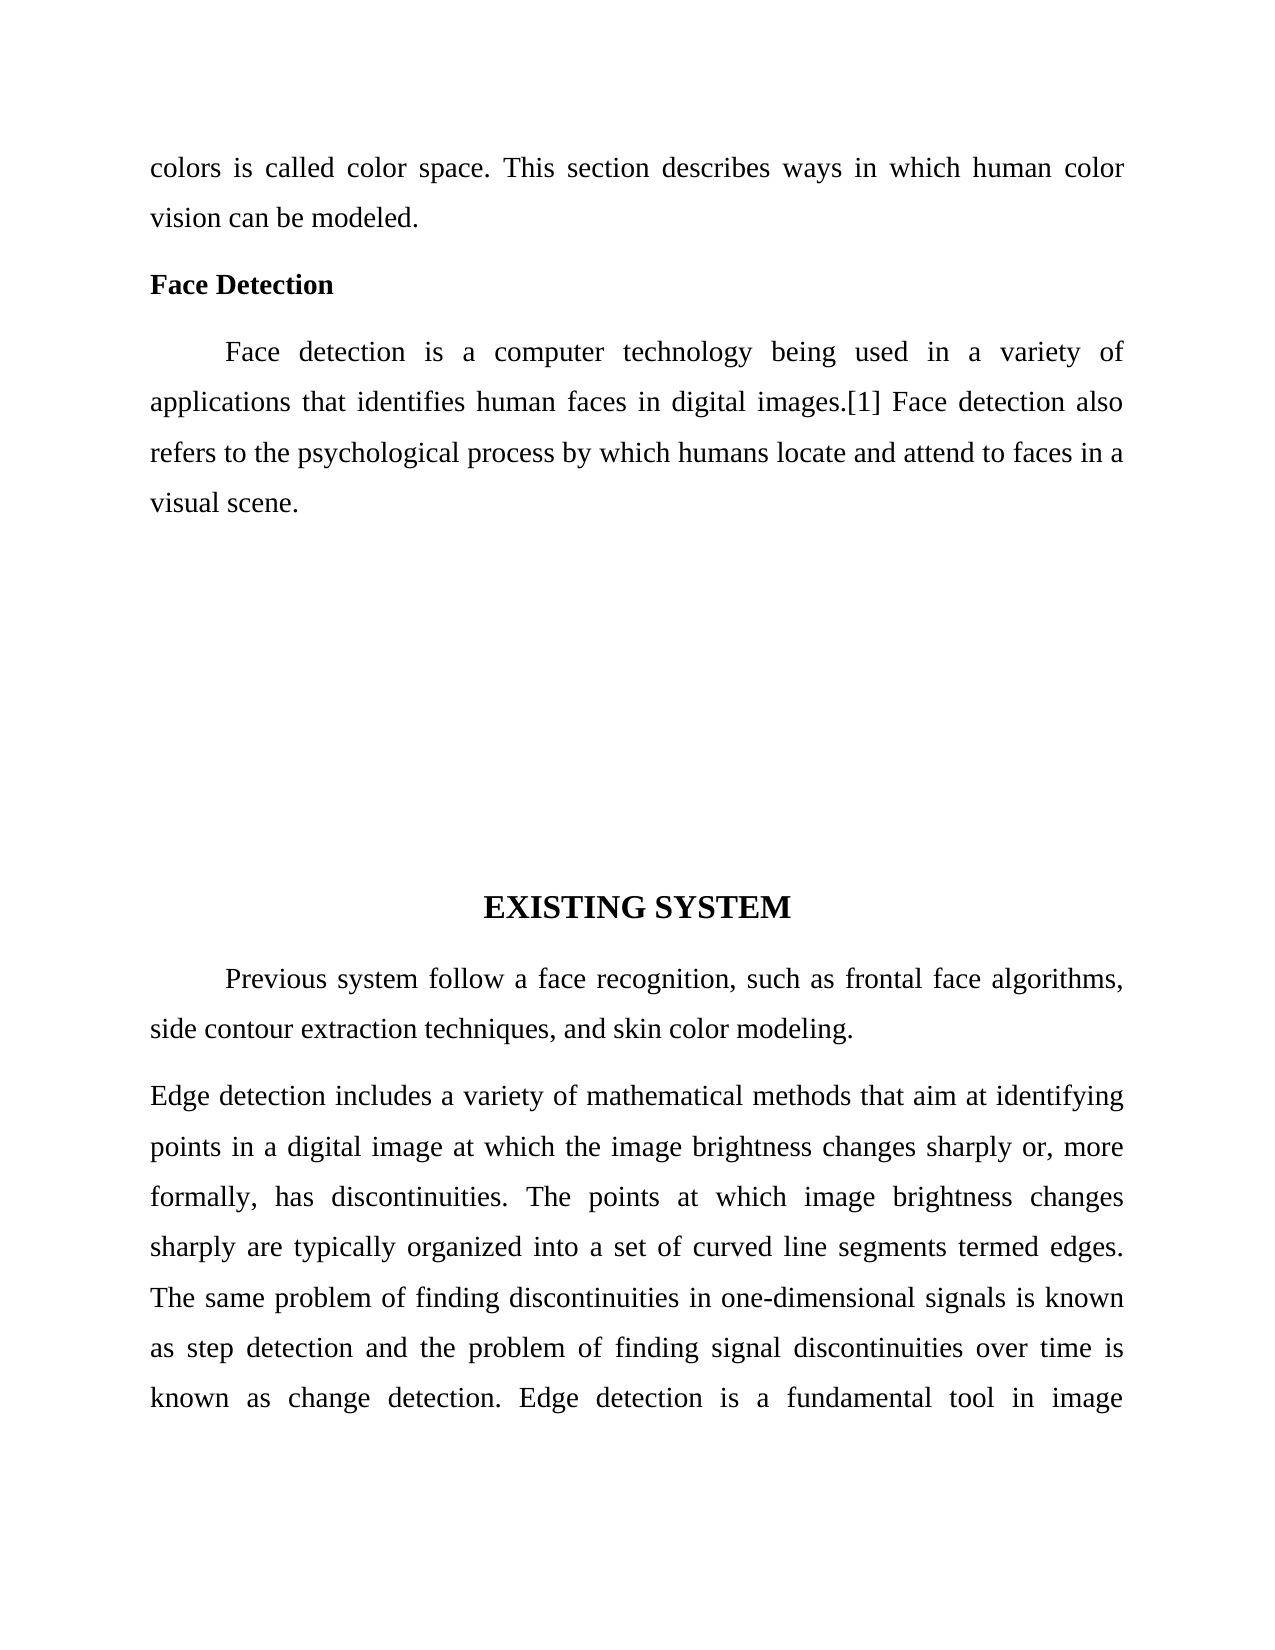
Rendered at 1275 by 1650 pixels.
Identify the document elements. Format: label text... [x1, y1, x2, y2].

text Face detection is a computer technology being used in a variety of applications that identifies human faces in digital images.[1] Face detection also refers to the psychological process by which humans locate and attend to faces in a visual scene. [150, 334, 1125, 519]
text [150, 150, 1125, 234]
text Face Detection [150, 267, 1125, 301]
text Previous system follow a face recognition, such as frontal face algorithms, side contour extraction techniques, and skin color modeling. [150, 961, 1125, 1045]
text EXISTING SYSTEM [150, 887, 1125, 925]
